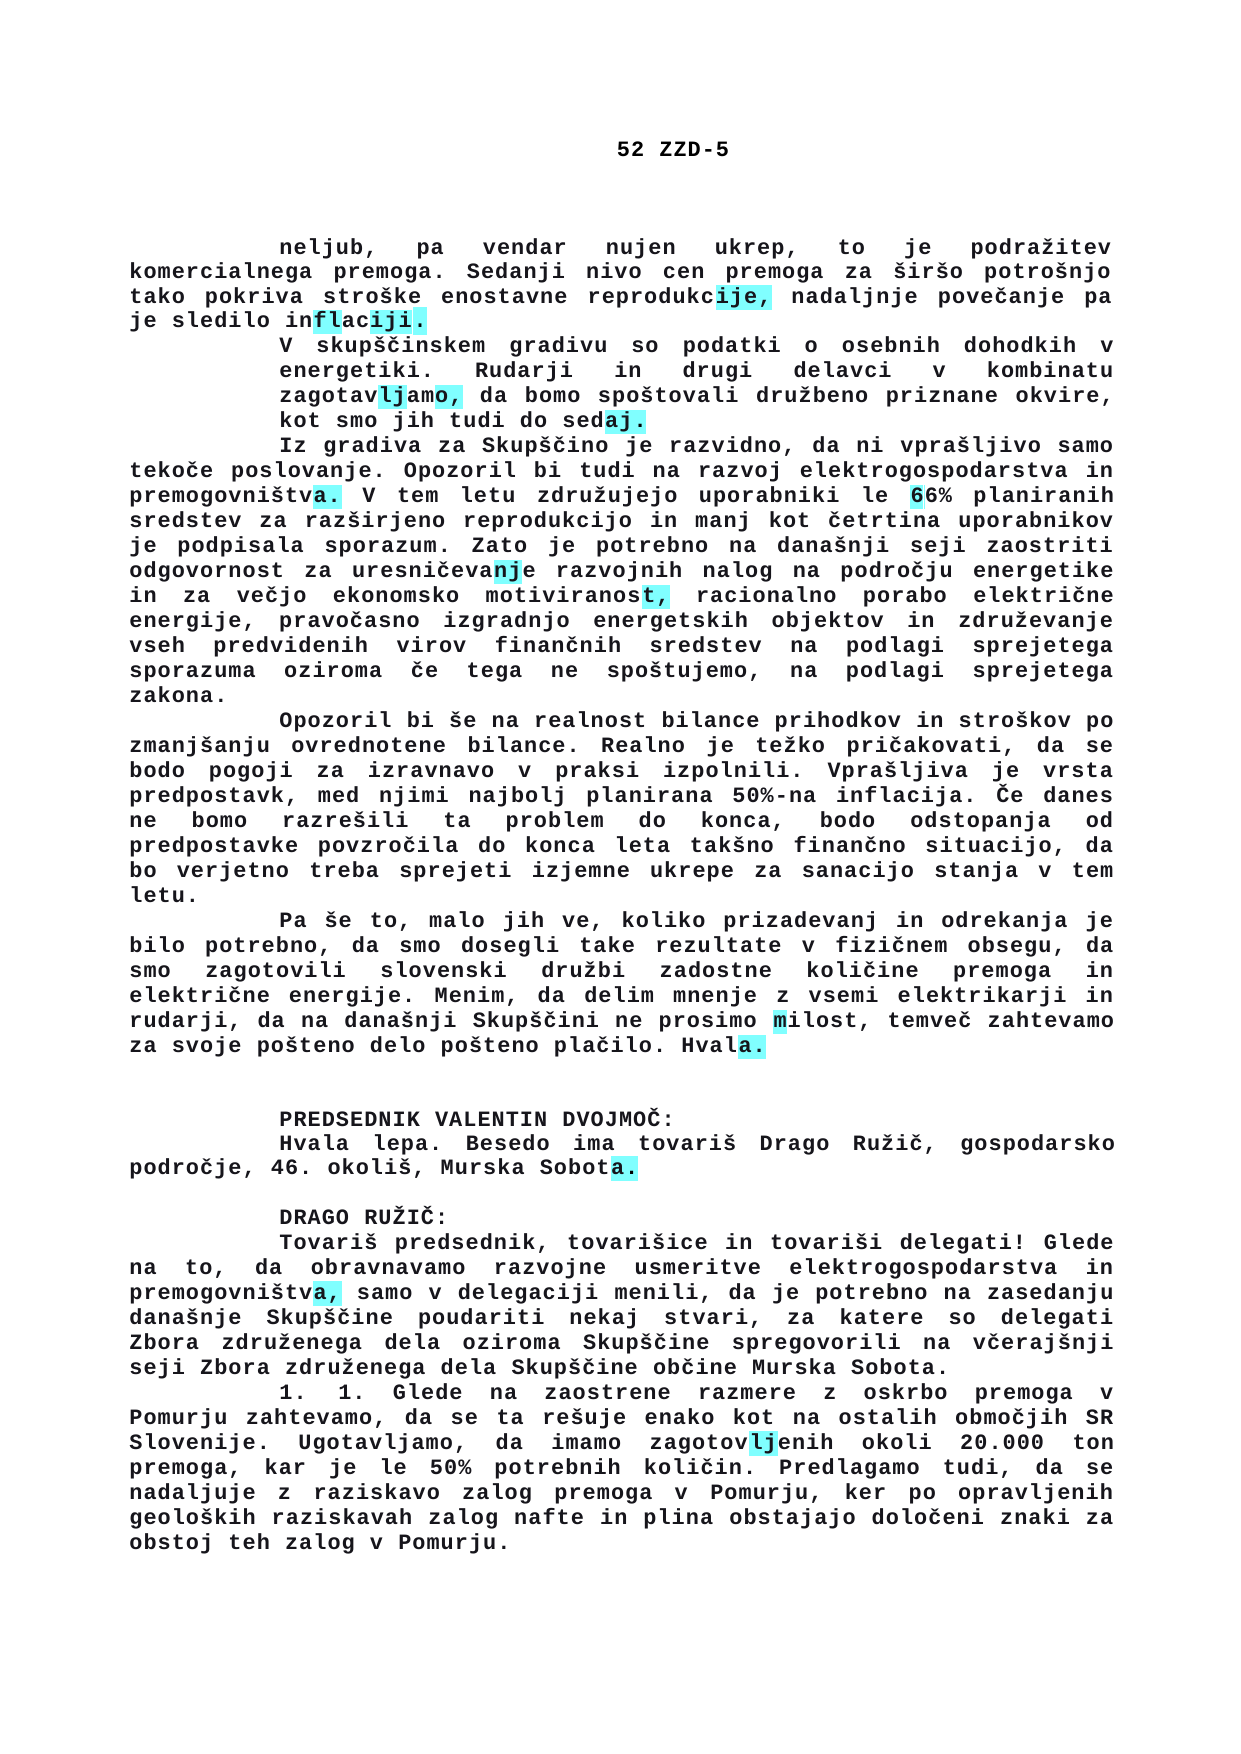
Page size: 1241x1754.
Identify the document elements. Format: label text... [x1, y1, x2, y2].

text Tovariš predsednik, tovarišice in tovariši delegati! Glede na to, da obravnavamo razvojne usmeritve elektrogospodarstva in premogovništva, samo v delegaciji menili, da je potrebno na zasedanju današnje Skupščine poudariti nekaj stvari, za katere so delegati Zbora združenega dela oziroma Skupščine spregovorili na včerajšnji seji Zbora združenega dela Skupščine občine Murska Sobota. [129, 1229, 1114, 1379]
text Opozoril bi še na realnost bilance prihodkov in stroškov po zmanjšanju ovrednotene bilance. Realno je težko pričakovati, da se bodo pogoji za izravnavo v praksi izpolnili. Vprašljiva je vrsta predpostavk, med njimi najbolj planirana 50%-na inflacija. Če danes ne bomo razrešili ta problem do konca, bodo odstopanja od predpostavke povzročila do konca leta takšno finančno situacijo, da bo verjetno treba sprejeti izjemne ukrepe za sanacijo stanja v tem letu. [129, 708, 1114, 908]
text DRAGO RUŽIČ: [129, 1204, 1114, 1229]
text V skupščinskem gradivu so podatki o osebnih dohodkih v energetiki. Rudarji in drugi delavci v kombinatu zagotavljamo, da bomo spoštovali družbeno priznane okvire, kot smo jih tudi do sedaj. [279, 333, 1114, 433]
text Iz gradiva za Skupščino je razvidno, da ni vprašljivo samo tekoče poslovanje. Opozoril bi tudi na razvoj elektrogospodarstva in premogovništva. V tem letu združujejo uporabniki le 66% planiranih sredstev za razširjeno reprodukcijo in manj kot četrtina uporabnikov je podpisala sporazum. Zato je potrebno na današnji seji zaostriti odgovornost za uresničevanje razvojnih nalog na področju energetike in za večjo ekonomsko motiviranost, racionalno porabo električne energije, pravočasno izgradnjo energetskih objektov in združevanje vseh predvidenih virov finančnih sredstev na podlagi sprejetega sporazuma oziroma če tega ne spoštujemo, na podlagi sprejetega zakona. [129, 433, 1114, 708]
text PREDSEDNIK VALENTIN DVOJMOČ: [129, 1108, 1116, 1132]
text Hvala lepa. Besedo ima tovariš Drago Ružič, gospodarsko področje, 46. okoliš, Murska Sobota. [129, 1132, 1116, 1179]
list 1. Glede na zaostrene razmere z oskrbo premoga v Pomurju zahtevamo, da se ta rešuje enako kot na ostalih območjih SR Slovenije. Ugotavljamo, da imamo zagotovljenih okoli 20.000 ton premoga, kar je le 50% potrebnih količin. Predlagamo tudi, da se nadaljuje z raziskavo zalog premoga v Pomurju, ker po opravljenih geoloških raziskavah zalog nafte in plina obstajajo določeni znaki za obstoj teh zalog v Pomurju. [129, 1379, 1114, 1554]
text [129, 235, 1112, 333]
text Pa še to, malo jih ve, koliko prizadevanj in odrekanja je bilo potrebno, da smo dosegli take rezultate v fizičnem obsegu, da smo zagotovili slovenski družbi zadostne količine premoga in električne energije. Menim, da delim mnenje z vsemi elektrikarji in rudarji, da na današnji Skupščini ne prosimo milost, temveč zahtevamo za svoje pošteno delo pošteno plačilo. Hvala. [129, 908, 1114, 1058]
